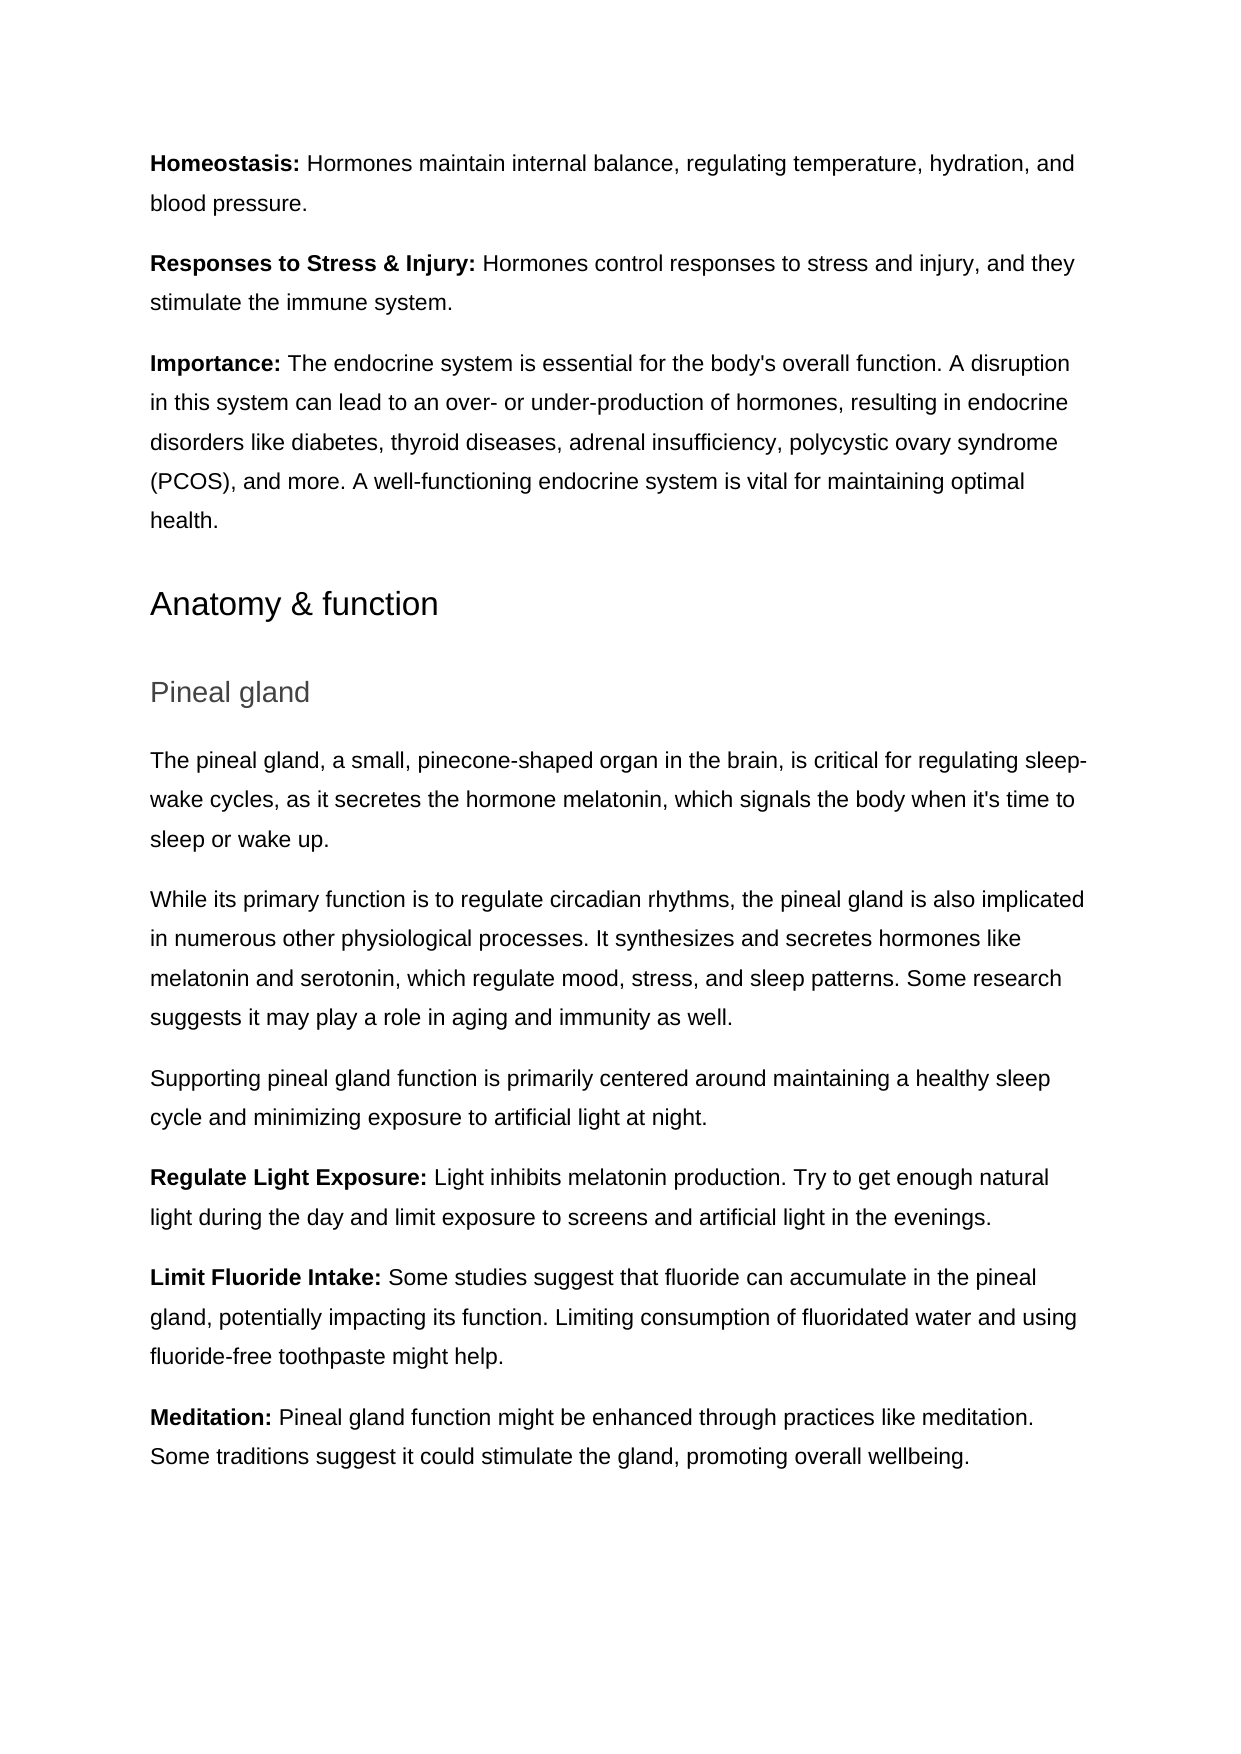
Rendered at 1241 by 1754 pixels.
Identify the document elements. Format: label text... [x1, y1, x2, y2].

text Meditation: Pineal gland function might be enhanced through practices like meditation. Some traditions suggest it could stimulate the gland, promoting overall wellbeing. [150, 1403, 1090, 1469]
text Importance: The endocrine system is essential for the body's overall function. A disruption in this system can lead to an over- or under-production of hormones, resulting in endocrine disorders like diabetes, thyroid diseases, adrenal insufficiency, polycystic ovary syndrome (PCOS), and more. A well-functioning endocrine system is vital for maintaining optimal health. [150, 349, 1090, 534]
text The pineal gland, a small, pinecone-shaped organ in the brain, is critical for regulating sleep-wake cycles, as it secretes the hormone melatonin, which signals the body when it's time to sleep or wake up. [150, 747, 1090, 852]
text Supporting pineal gland function is primarily centered around maintaining a healthy sleep cycle and minimizing exposure to artificial light at night. [150, 1064, 1090, 1130]
text Regulate Light Exposure: Light inhibits melatonin production. Try to get enough natural light during the day and limit exposure to screens and artificial light in the evenings. [150, 1164, 1090, 1230]
subtitle Anatomy & function [150, 584, 1090, 623]
text While its primary function is to regulate circadian rhythms, the pineal gland is also implicated in numerous other physiological processes. It synthesizes and secretes hormones like melatonin and serotonin, which regulate mood, stress, and sleep patterns. Some research suggests it may play a role in aging and immunity as well. [150, 886, 1090, 1031]
text Responses to Stress & Injury: Hormones control responses to stress and injury, and they stimulate the immune system. [150, 250, 1090, 316]
text Limit Fluoride Intake: Some studies suggest that fluoride can accumulate in the pineal gland, potentially impacting its function. Limiting consumption of fluoridated water and using fluoride-free toothpaste might help. [150, 1264, 1090, 1369]
subtitle Pineal gland [150, 675, 1090, 709]
text Homeostasis: Hormones maintain internal balance, regulating temperature, hydration, and blood pressure. [150, 150, 1090, 216]
